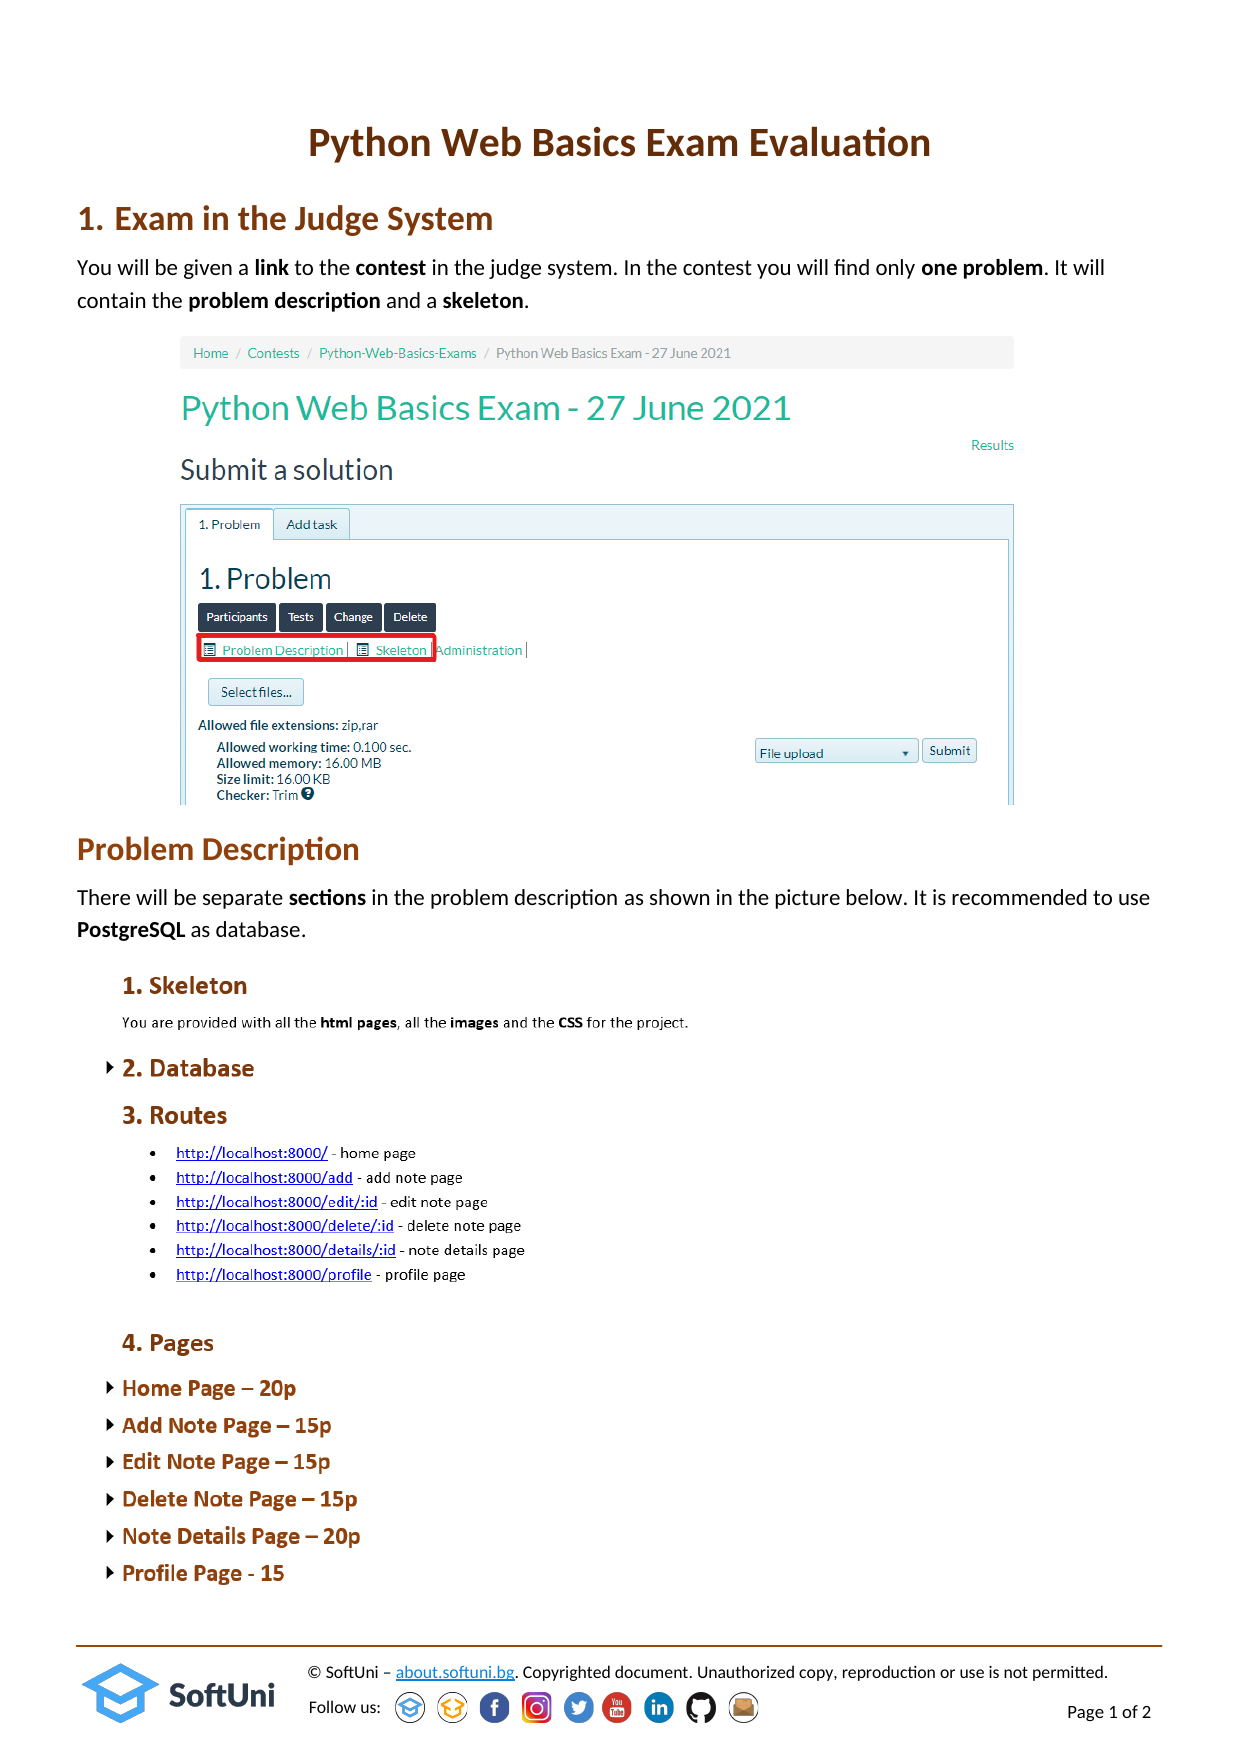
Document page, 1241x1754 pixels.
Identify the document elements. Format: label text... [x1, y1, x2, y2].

picture [665, 1692, 674, 1701]
picture [437, 1692, 468, 1723]
picture [644, 1714, 653, 1723]
picture [76, 959, 750, 1604]
picture [75, 1658, 281, 1729]
picture [564, 1692, 594, 1723]
picture [686, 1692, 716, 1723]
picture [395, 1692, 425, 1723]
text There will be separate sections in the problem description as shown in the picture below. It is recommended to use PostgreSQL as database. [77, 883, 1163, 943]
picture [644, 1692, 653, 1701]
picture [169, 330, 1023, 805]
picture [665, 1714, 674, 1723]
subtitle Python Web Basics Exam Evaluation [77, 116, 1163, 167]
subtitle Exam in the Judge System [77, 196, 1163, 239]
text You will be given a link to the contest in the judge system. In the contest you will find only one problem. It will contain the problem description and a skeleton. [77, 253, 1163, 314]
picture [658, 1705, 667, 1714]
picture [728, 1692, 759, 1723]
picture [479, 1692, 510, 1723]
picture [522, 1692, 552, 1723]
picture [602, 1692, 632, 1723]
